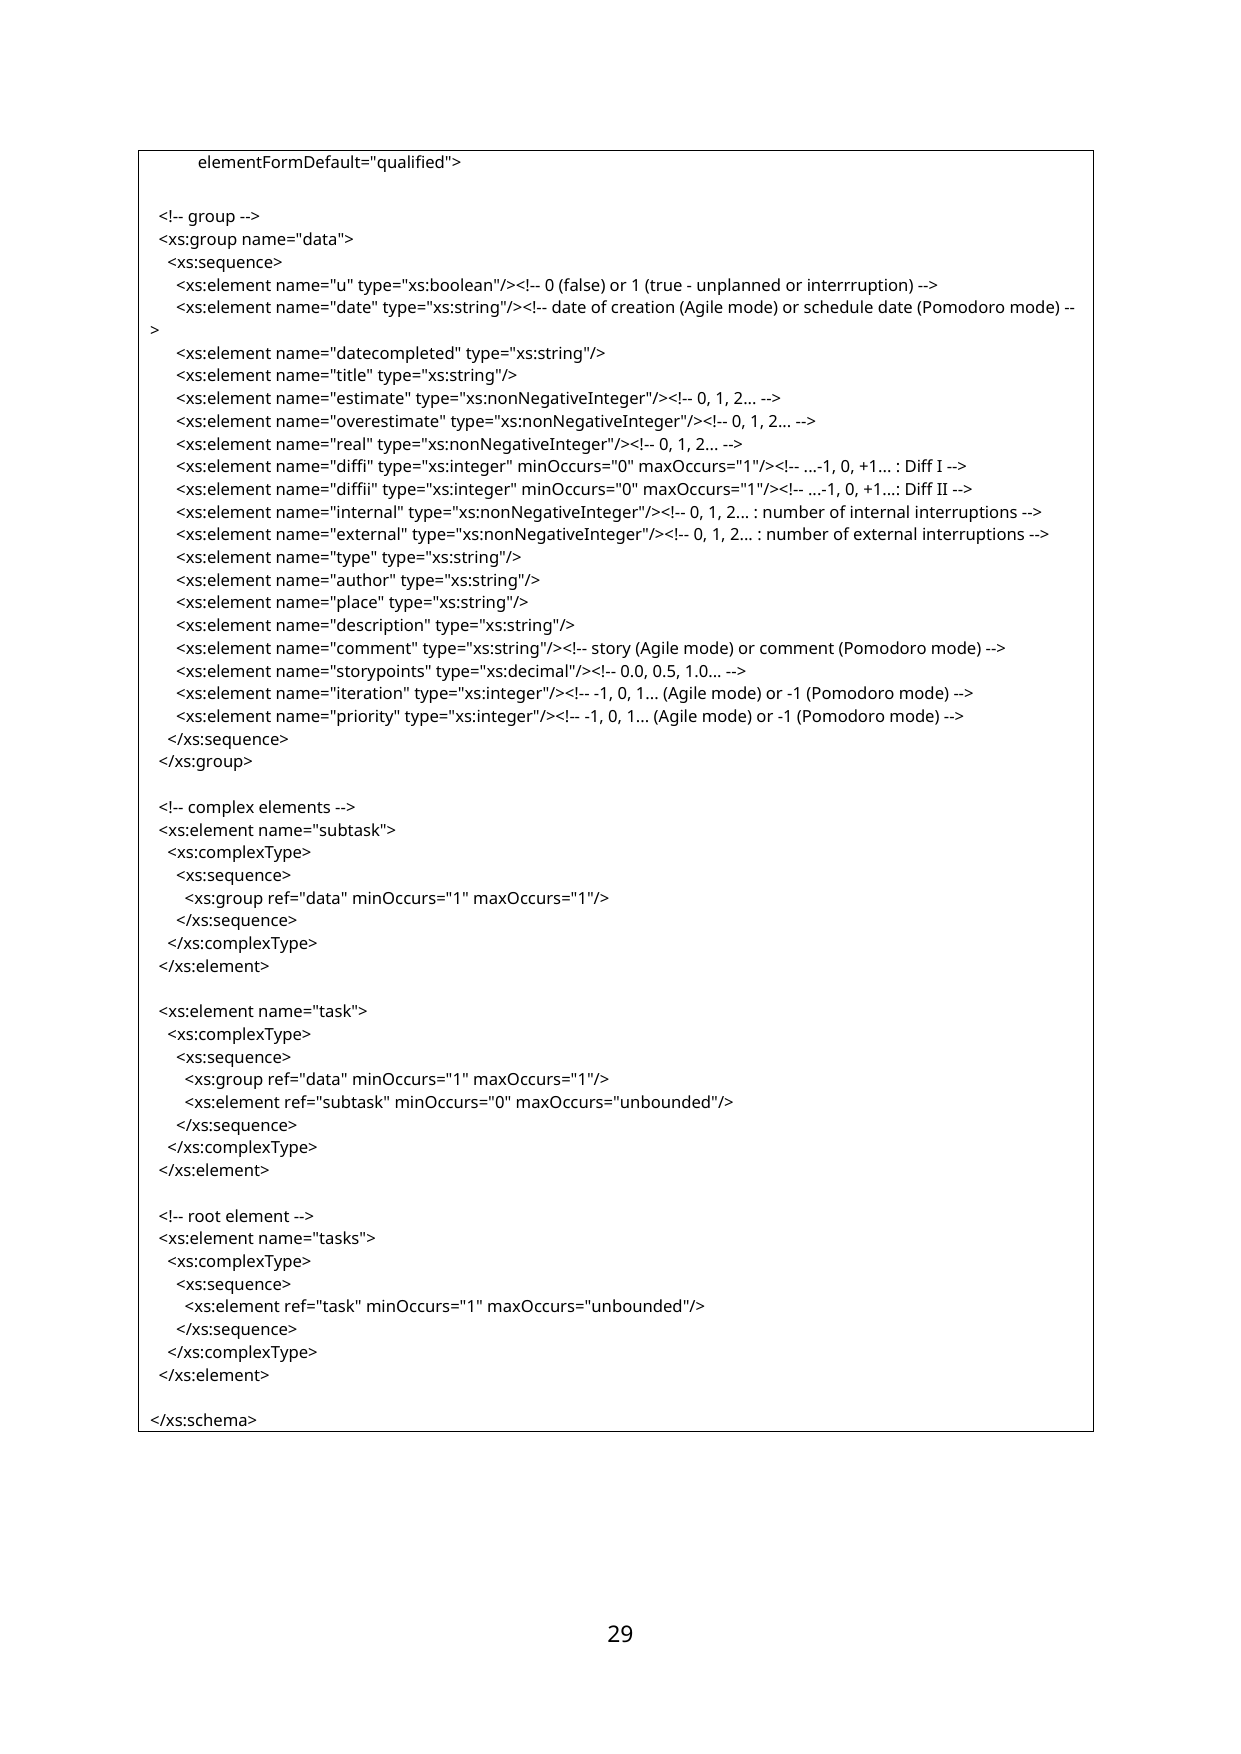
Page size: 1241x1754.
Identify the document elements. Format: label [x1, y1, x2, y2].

table_header [139, 151, 1093, 1431]
